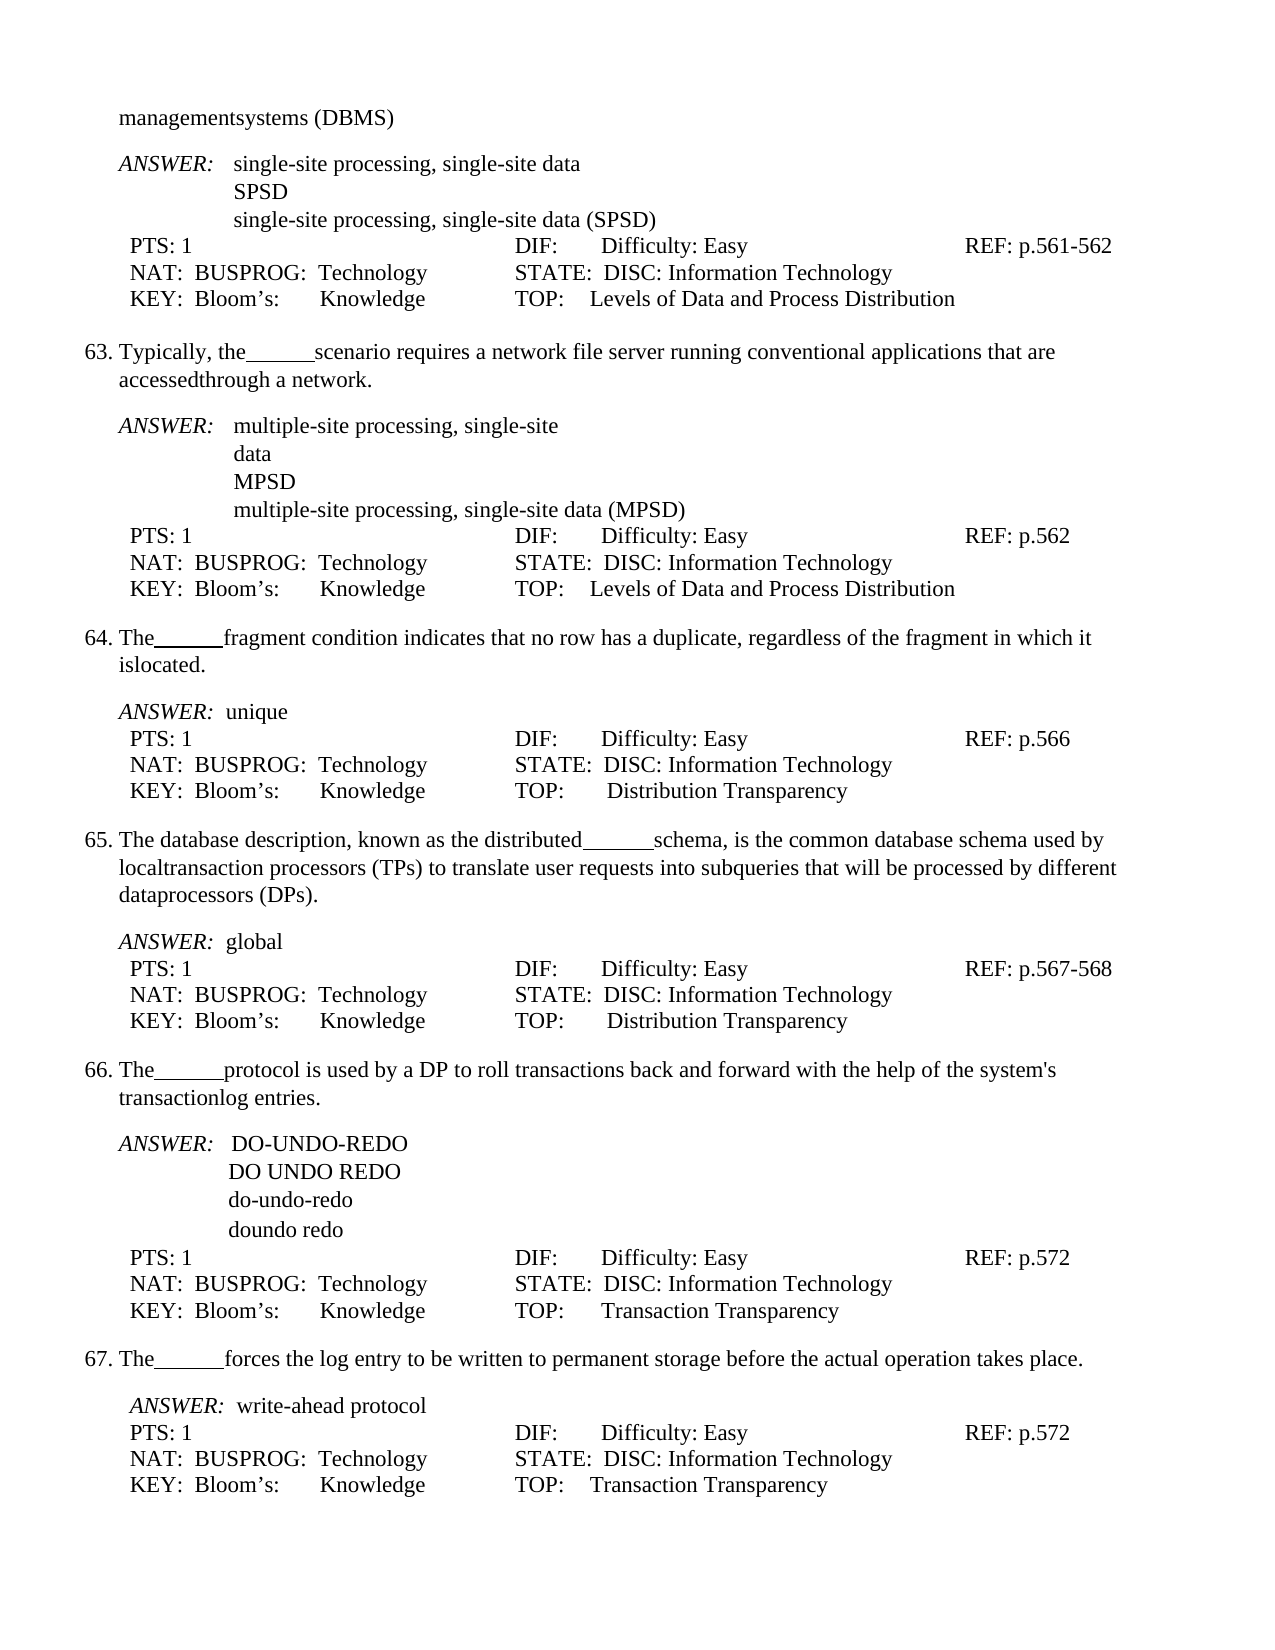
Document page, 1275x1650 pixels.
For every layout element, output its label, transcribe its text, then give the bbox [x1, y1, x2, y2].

text ANSWER: multiple-site processing, single-site data [119, 412, 589, 467]
text NAT: BUSPROG: Technology STATE: DISC: Information Technology [129, 981, 1143, 1007]
text PTS: 1 DIF: Difficulty: Easy REF: p.572 [129, 1418, 1143, 1445]
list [84, 103, 1143, 130]
list The fragment condition indicates that no row has a duplicate, regardless of the fragment in which it islocated. [84, 624, 1143, 678]
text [129, 1445, 1143, 1471]
text KEY: Bloom’s: Knowledge TOP: Distribution Transparency [129, 777, 1143, 804]
text doundo redo [228, 1216, 355, 1243]
text ANSWER: single-site processing, single-site data [119, 150, 599, 177]
text NAT: BUSPROG: Technology STATE: DISC: Information Technology [129, 549, 1143, 575]
text PTS: 1 DIF: Difficulty: Easy REF: p.572 [129, 1244, 1143, 1271]
text PTS: 1 DIF: Difficulty: Easy REF: p.566 [129, 724, 1143, 751]
text single-site processing, single-site data (SPSD) [233, 206, 1143, 232]
text KEY: Bloom’s: Knowledge TOP: Levels of Data and Process Distribution [129, 575, 1143, 602]
text multiple-site processing, single-site data (MPSD) [233, 496, 1143, 522]
text ANSWER: DO-UNDO-REDO [119, 1130, 1143, 1157]
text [129, 259, 1143, 285]
list The database description, known as the distributed schema, is the common database schema used by localtransaction processors (TPs) to translate user requests into subqueries that will be processed by different dataprocessors (DPs). [84, 826, 1143, 908]
text PTS: 1 DIF: Difficulty: Easy REF: p.562 [129, 522, 1143, 549]
text SPSD [233, 178, 599, 204]
text DO UNDO REDO [228, 1158, 1143, 1185]
text KEY: Bloom’s: Knowledge TOP: Transaction Transparency [129, 1471, 1143, 1498]
list Typically, the scenario requires a network file server running conventional applications that are accessedthrough a network. [84, 338, 1143, 392]
text ANSWER: unique [119, 698, 1143, 724]
text ANSWER: global [119, 928, 1143, 954]
text KEY: Bloom’s: Knowledge TOP: Transaction Transparency [129, 1297, 1143, 1323]
text MPSD [233, 468, 589, 494]
text KEY: Bloom’s: Knowledge TOP: Distribution Transparency [129, 1007, 1143, 1034]
text KEY: Bloom’s: Knowledge TOP: Levels of Data and Process Distribution [129, 285, 1143, 311]
text PTS: 1 DIF: Difficulty: Easy REF: p.567-568 [129, 954, 1143, 981]
text NAT: BUSPROG: Technology STATE: DISC: Information Technology [129, 1271, 1143, 1297]
text do-undo-redo [228, 1187, 355, 1213]
text ANSWER: write-ahead protocol [119, 1392, 1118, 1418]
list The protocol is used by a DP to roll transactions back and forward with the help of the system's transactionlog entries. [84, 1056, 1143, 1110]
text NAT: BUSPROG: Technology STATE: DISC: Information Technology [129, 751, 1143, 777]
list The forces the log entry to be written to permanent storage before the actual operation takes place. [84, 1345, 1143, 1372]
text PTS: 1 DIF: Difficulty: Easy REF: p.561-562 [129, 232, 1143, 259]
